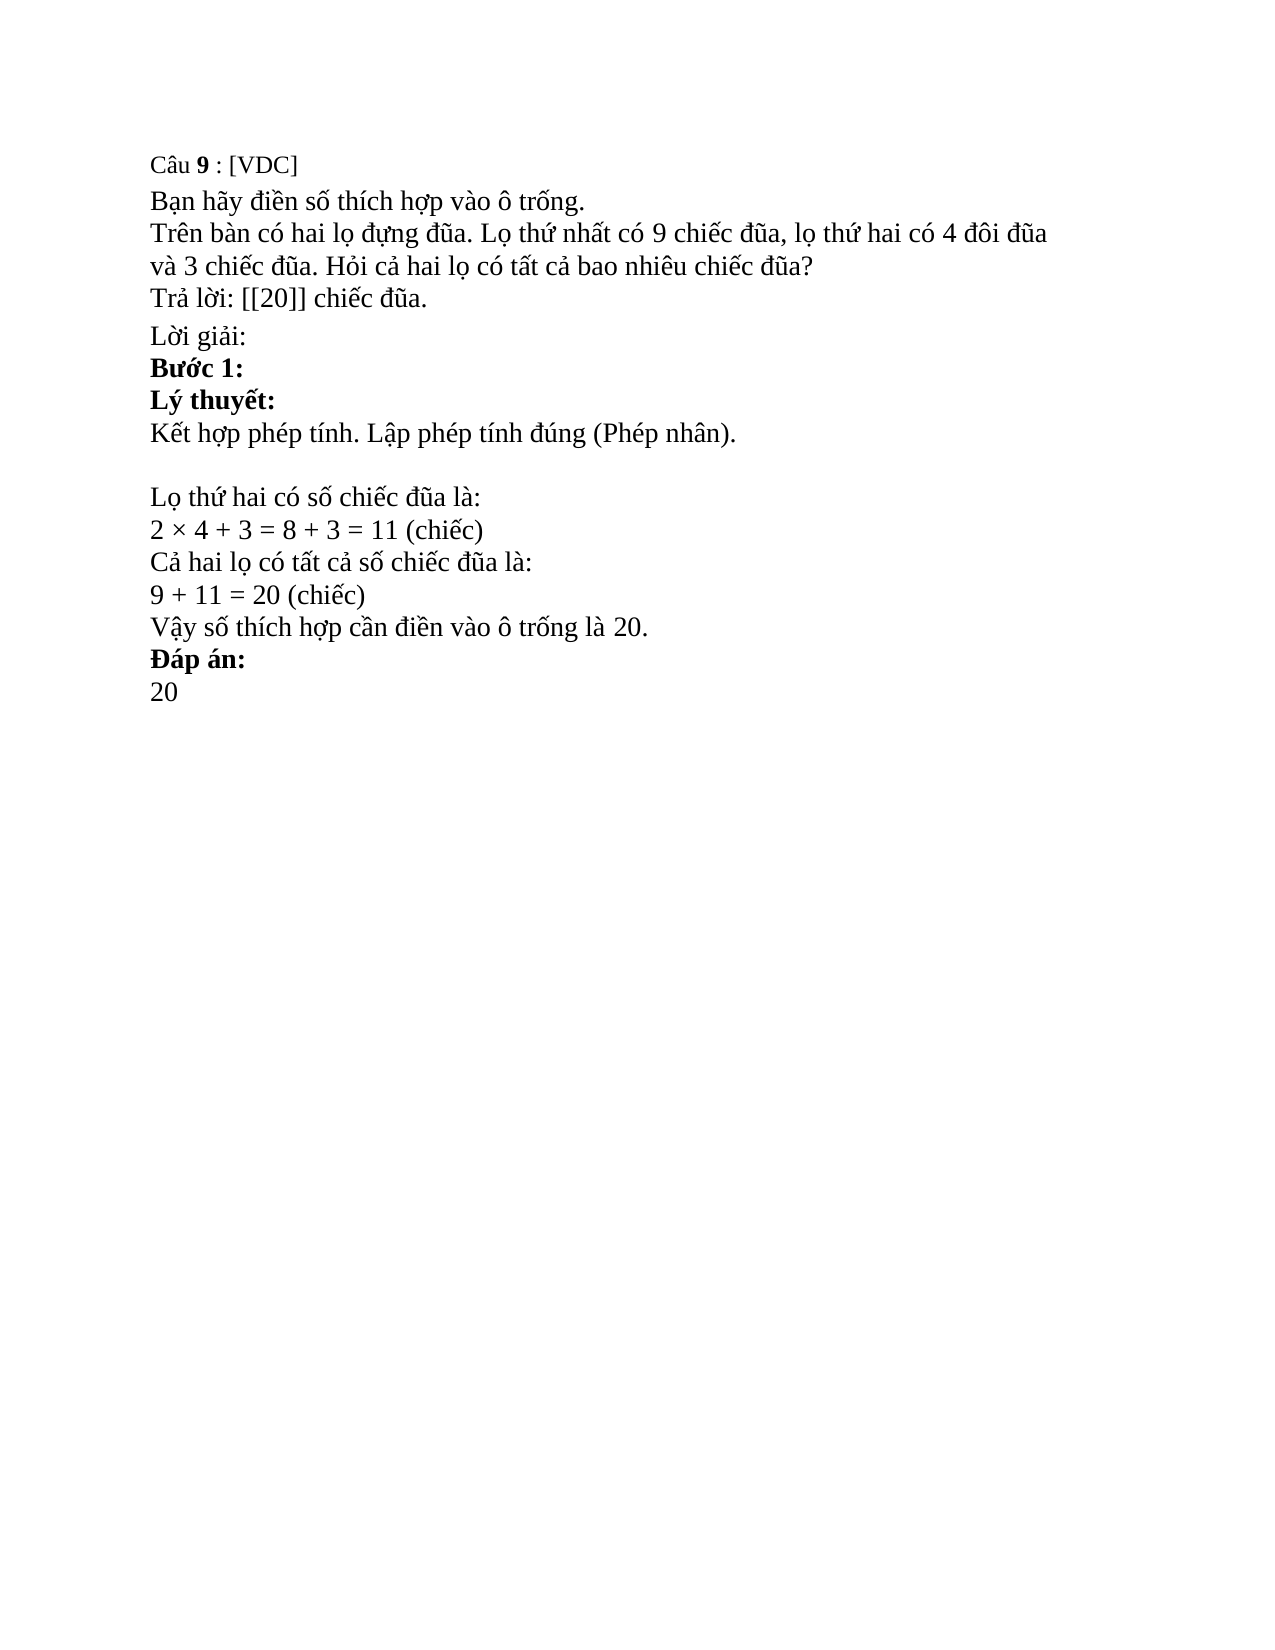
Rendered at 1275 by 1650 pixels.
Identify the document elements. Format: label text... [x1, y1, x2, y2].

text Lý thuyết: Kết hợp phép tính. Lập phép tính đúng (Phép nhân). Lọ thứ hai có số chiếc đũa là: 2 × 4 + 3 = 8 + 3 = 11 (chiếc) Cả hai lọ có tất cả số chiếc đũa là: 9 + 11 = 20 (chiếc) Vậy số thích hợp cần điền vào ô trống là 20. Đáp án: 20 [150, 383, 1125, 707]
text Bạn hãy điền số thích hợp vào ô trống. Trên bàn có hai lọ đựng đũa. Lọ thứ nhất có 9 chiếc đũa, lọ thứ hai có 4 đôi đũa và 3 chiếc đũa. Hỏi cả hai lọ có tất cả bao nhiêu chiếc đũa? Trả lời: [[20]] chiếc đũa. [150, 184, 1125, 313]
text Bước 1: [150, 351, 1125, 383]
text Câu 9 : [VDC] [150, 150, 1125, 179]
text Lời giải: [150, 318, 1125, 351]
